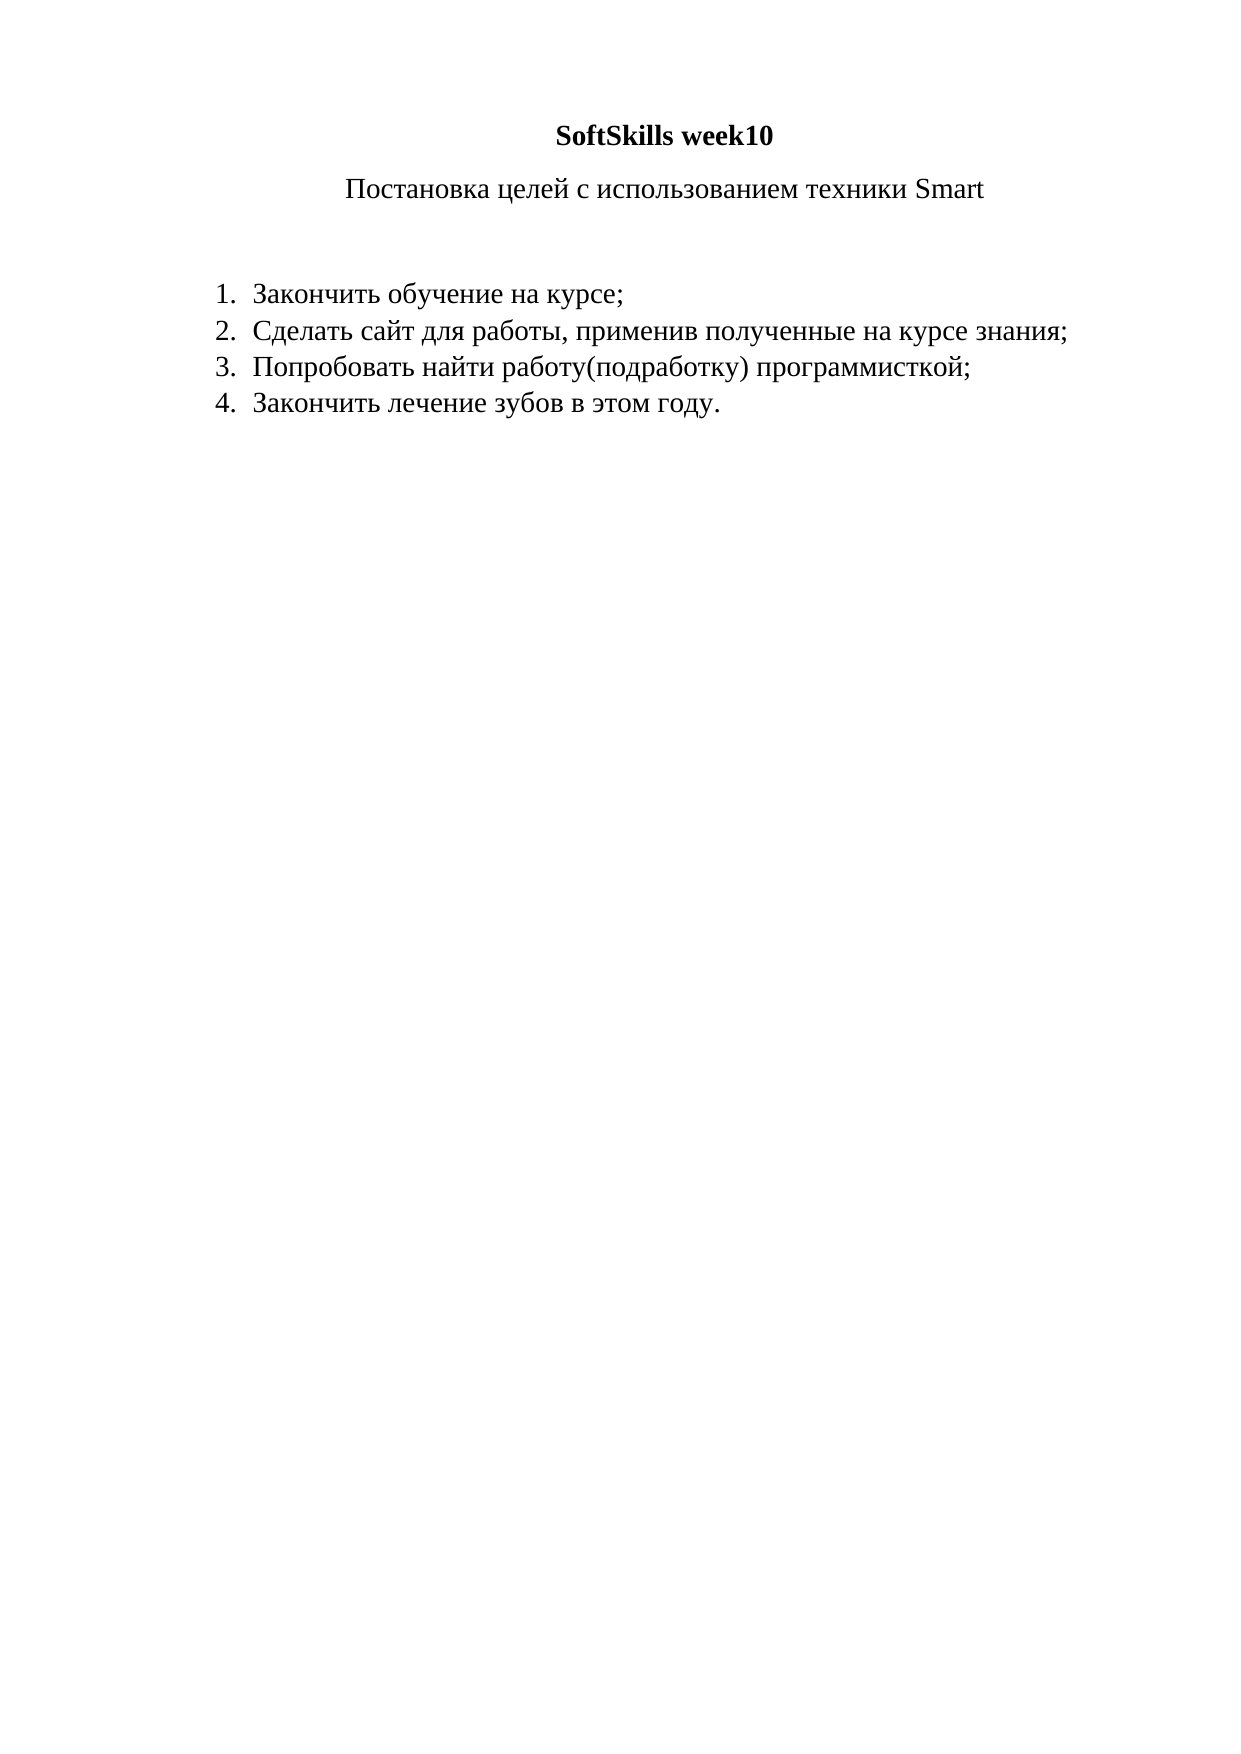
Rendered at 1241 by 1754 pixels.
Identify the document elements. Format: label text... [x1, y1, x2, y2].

text Постановка целей с использованием техники Smart [177, 171, 1152, 204]
list Закончить обучение на курсе; [215, 277, 1152, 310]
text SoftSkills week10 [177, 118, 1152, 152]
list Сделать сайт для работы, применив полученные на курсе знания; [215, 313, 1152, 346]
list Закончить лечение зубов в этом году. [215, 385, 1152, 418]
list Попробовать найти работу(подработку) программисткой; [215, 349, 1152, 382]
